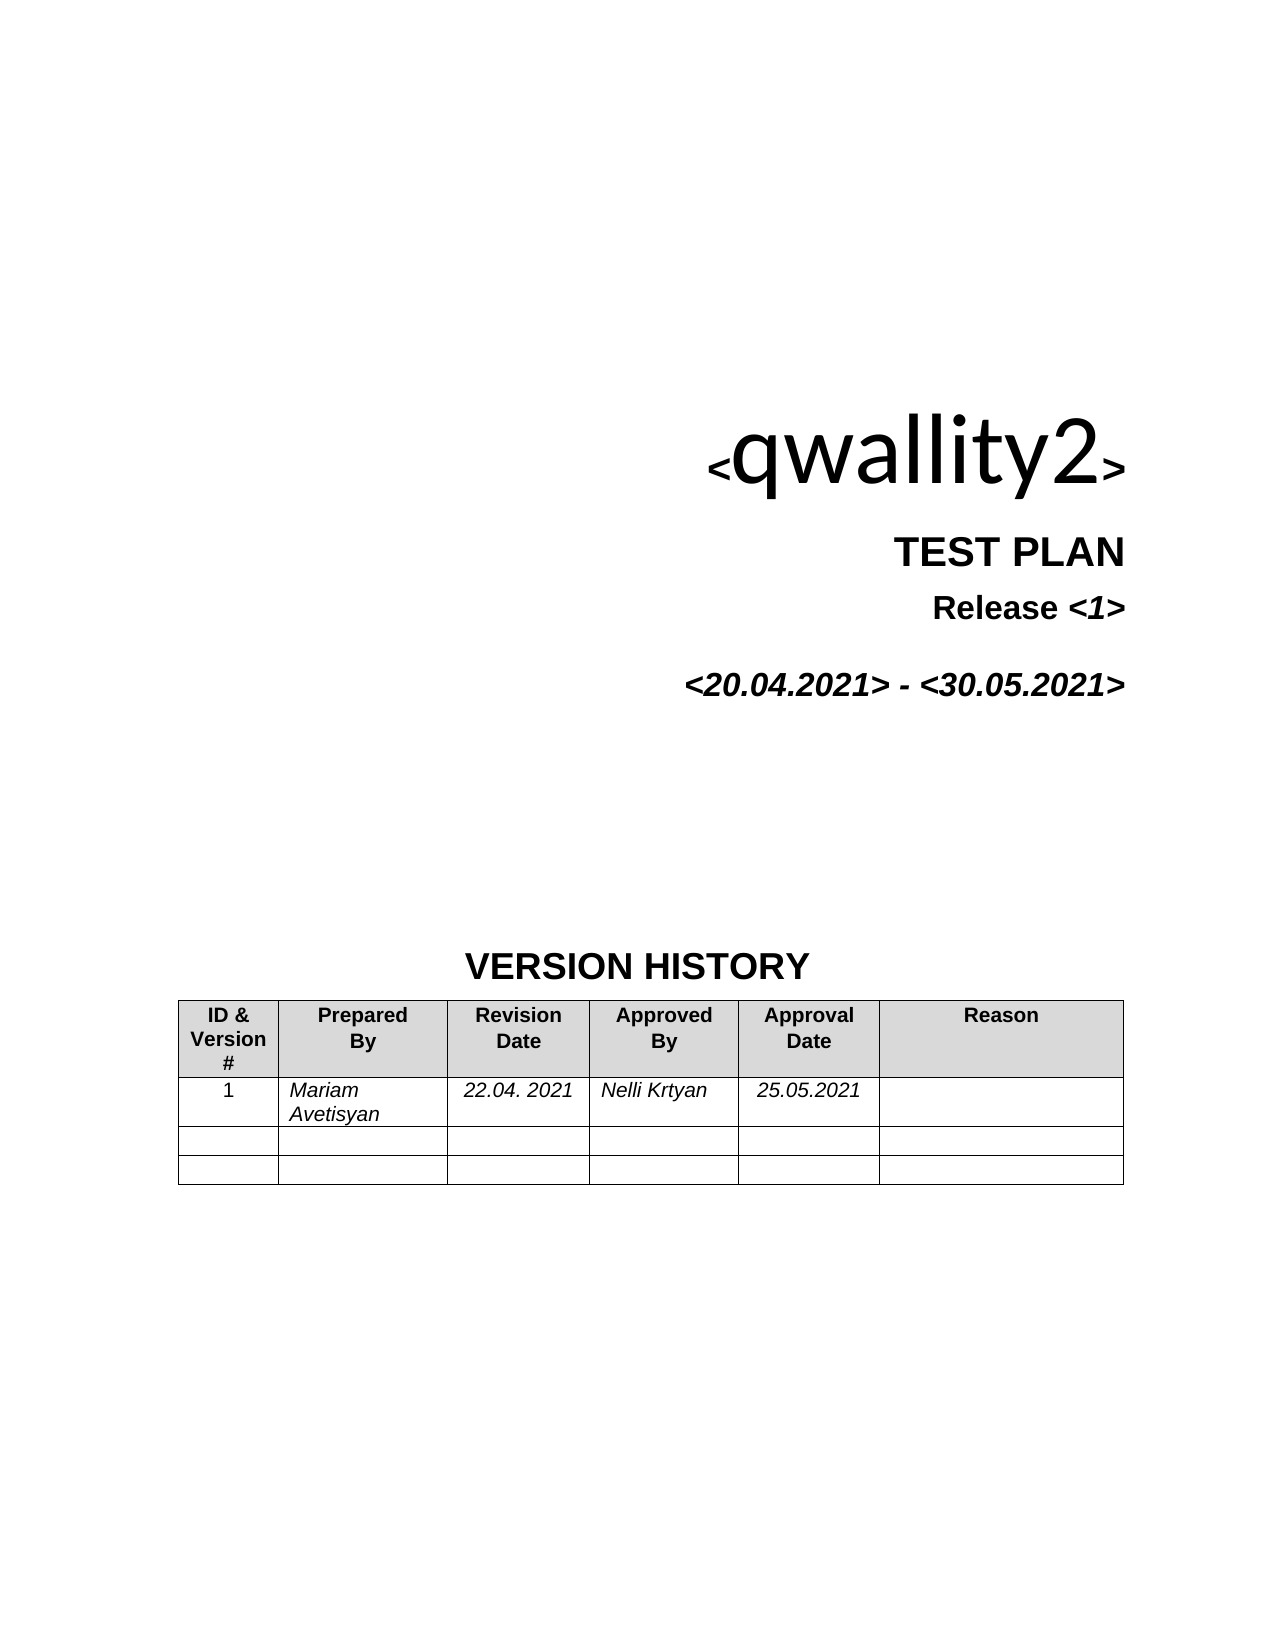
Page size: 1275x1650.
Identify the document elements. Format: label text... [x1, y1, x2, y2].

table_cell [448, 1127, 589, 1155]
table_cell 25.05.2021 [739, 1078, 879, 1126]
table_cell [880, 1156, 1123, 1184]
table_cell [179, 1156, 278, 1184]
text <qwallity2> [150, 386, 1125, 508]
table_header Revision Date [448, 1001, 589, 1077]
table_cell [590, 1127, 738, 1155]
text <20.04.2021> - <30.05.2021> [150, 664, 1125, 703]
table_header Approval Date [739, 1001, 879, 1077]
table_header Reason [880, 1001, 1123, 1077]
table_cell 1 [179, 1078, 278, 1126]
table_header Prepared By [279, 1001, 447, 1077]
text VERSION HISTORY [150, 944, 1125, 987]
table_cell Nelli Krtyan [590, 1078, 738, 1126]
table_cell [739, 1127, 879, 1155]
table_cell [739, 1156, 879, 1184]
table_cell [880, 1127, 1123, 1155]
table_cell 22.04. 2021 [448, 1078, 589, 1126]
table_cell [279, 1156, 447, 1184]
table_cell [279, 1127, 447, 1155]
table_cell [880, 1078, 1123, 1126]
table_cell Mariam Avetisyan [279, 1078, 447, 1126]
table_header ID & Version # [179, 1001, 278, 1077]
table_cell [448, 1156, 589, 1184]
table_cell [179, 1127, 278, 1155]
text Release <1> [150, 588, 1125, 626]
table_cell [590, 1156, 738, 1184]
text Test Plan [150, 527, 1125, 575]
table_header Approved By [590, 1001, 738, 1077]
